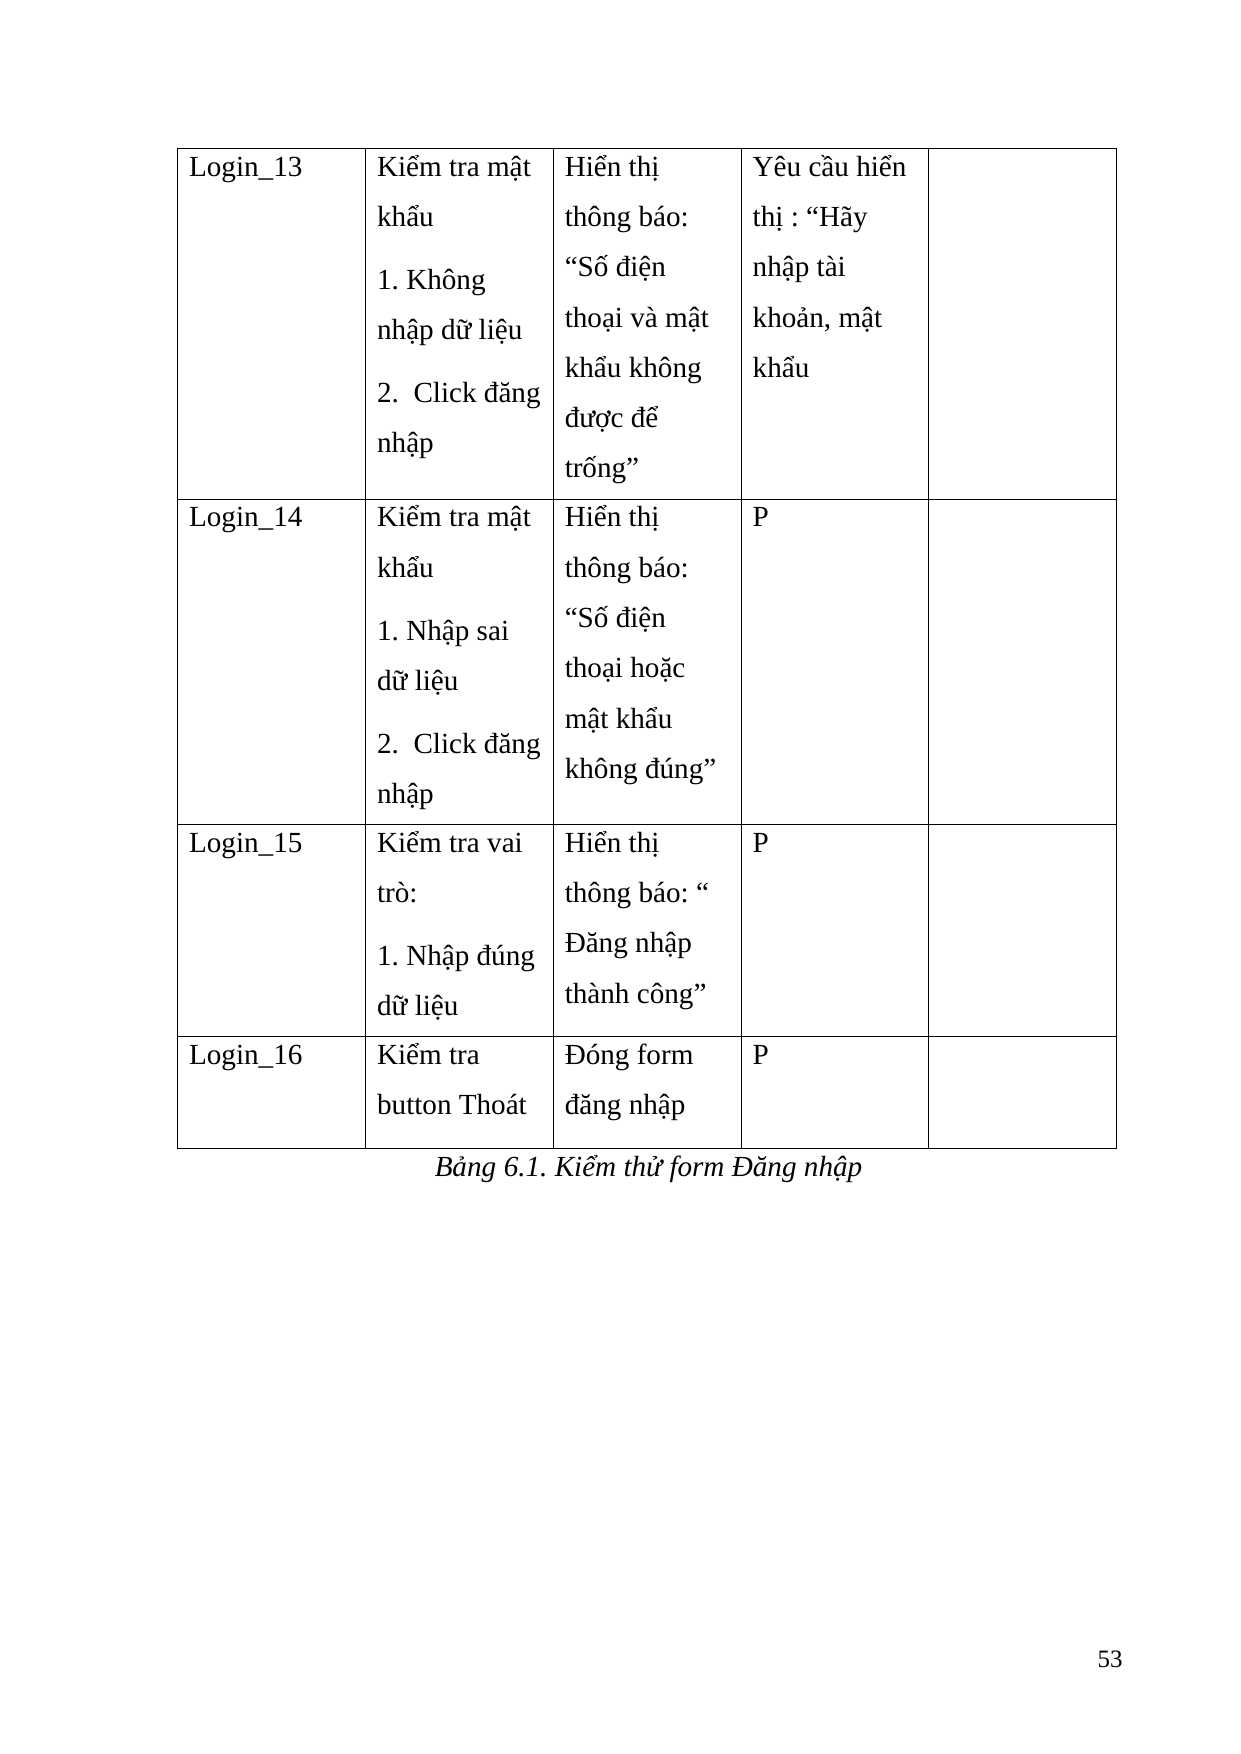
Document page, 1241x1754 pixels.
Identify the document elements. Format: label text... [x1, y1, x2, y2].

table_cell [929, 1037, 1116, 1148]
table_cell P [742, 1037, 928, 1148]
table_cell Kiểm tra mật khẩu 1. Không nhập dữ liệu 2. Click đăng nhập [366, 149, 553, 498]
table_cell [742, 149, 928, 498]
table_cell Login_15 [178, 825, 365, 1036]
table_cell Login_14 [178, 500, 365, 824]
table_cell [929, 149, 1116, 498]
table_cell P [742, 825, 928, 1036]
table_cell [929, 500, 1116, 824]
table_cell P [742, 500, 928, 824]
text Bảng 6.1. Kiểm thử form Đăng nhập [177, 1149, 1122, 1182]
table_cell Login_13 [178, 149, 365, 498]
table_cell Kiểm tra mật khẩu 1. Nhập sai dữ liệu 2. Click đăng nhập [366, 500, 553, 824]
table_cell Kiểm tra vai trò: 1. Nhập đúng dữ liệu [366, 825, 553, 1036]
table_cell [554, 149, 741, 498]
table_cell [929, 825, 1116, 1036]
table_cell Login_16 [178, 1037, 365, 1148]
table_cell Đóng form đăng nhập [554, 1037, 741, 1148]
table_cell Kiểm tra button Thoát [366, 1037, 553, 1148]
table_cell Hiển thị thông báo: “Số điện thoại hoặc mật khẩu không đúng” [554, 500, 741, 824]
table_cell Hiển thị thông báo: “ Đăng nhập thành công” [554, 825, 741, 1036]
